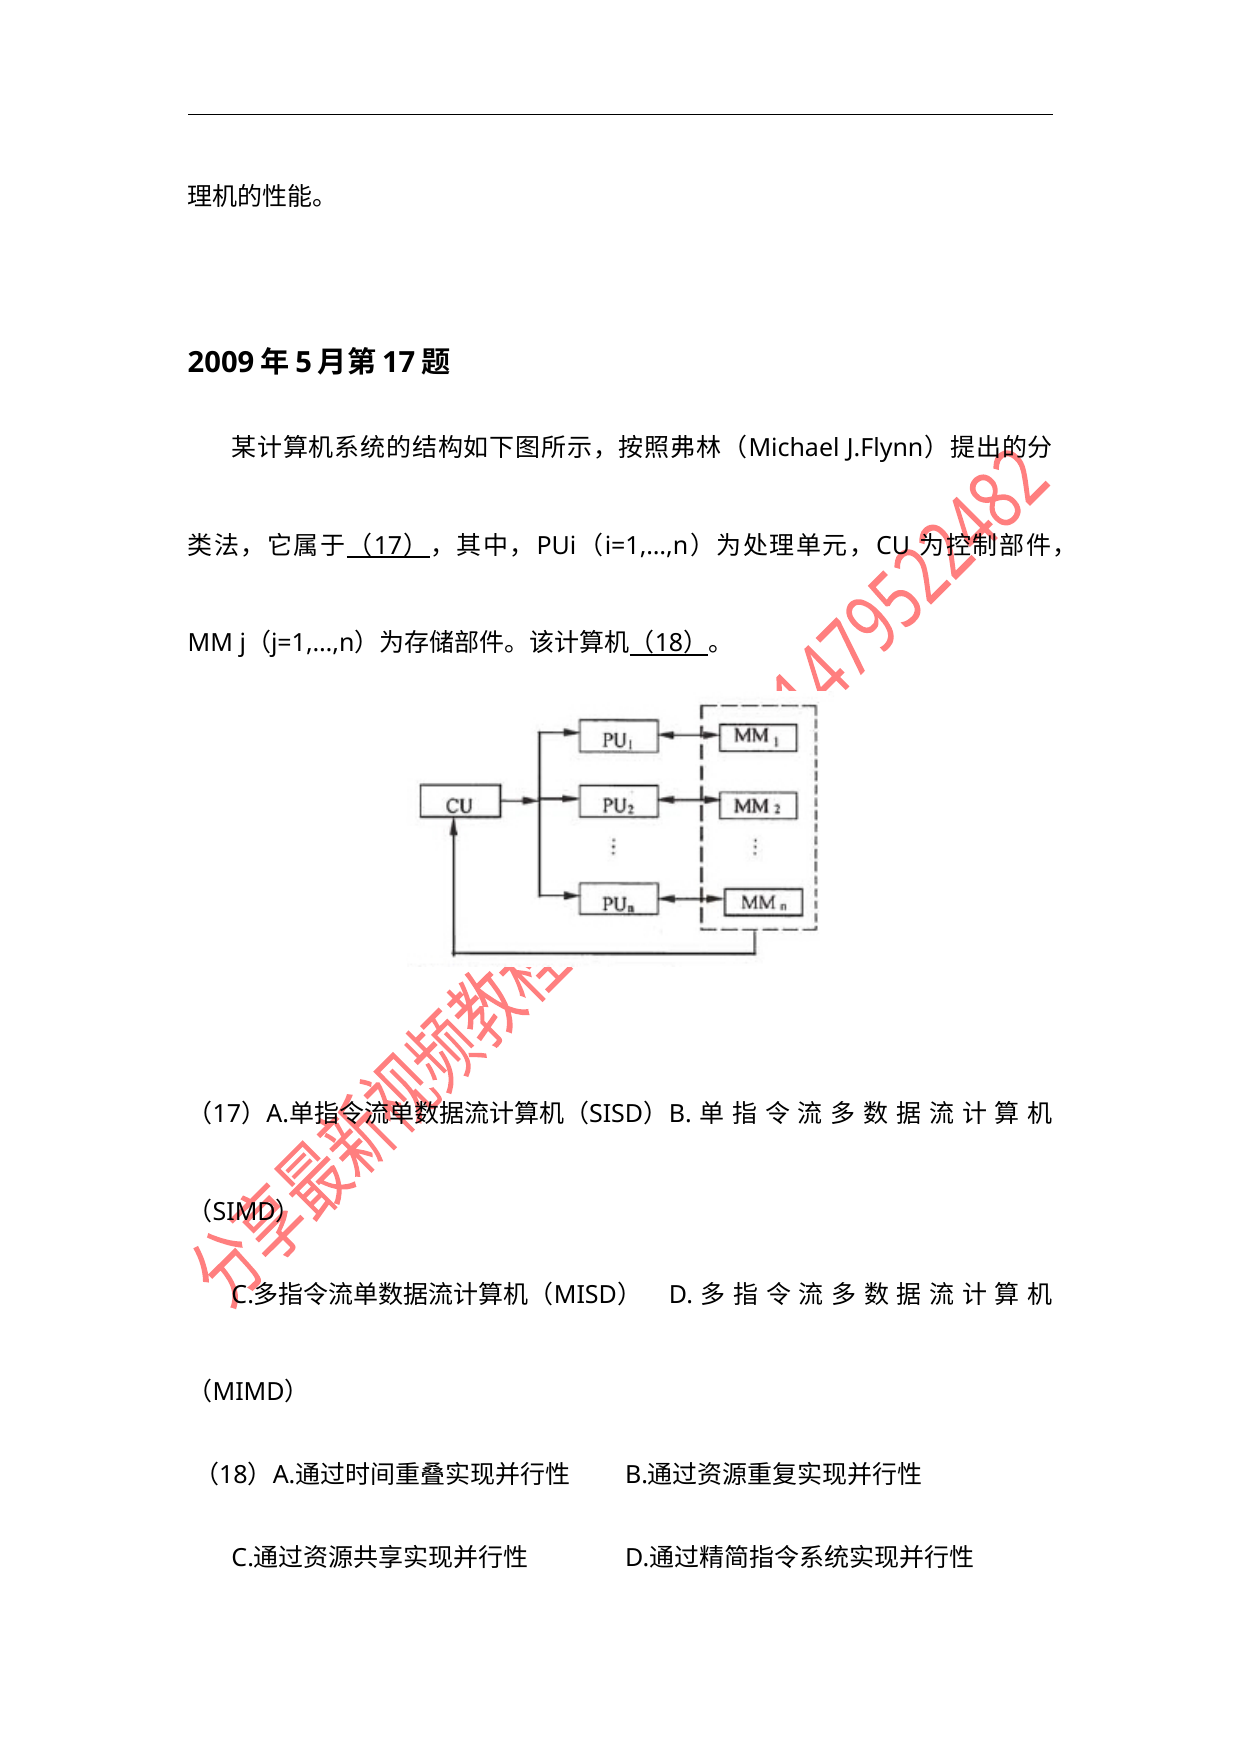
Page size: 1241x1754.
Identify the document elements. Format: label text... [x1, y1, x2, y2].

text C.通过资源共享实现并行性 D.通过精简指令系统实现并行性 [187, 1523, 1053, 1588]
picture [406, 691, 835, 967]
text （17）A.单指令流单数据流计算机（SISD） B.单指令流多数据流计算机（SIMD） [187, 1079, 1053, 1242]
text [187, 162, 1053, 227]
text （18）A.通过时间重叠实现并行性 B.通过资源重复实现并行性 [187, 1440, 1053, 1505]
text C.多指令流单数据流计算机（MISD） D.多指令流多数据流计算机（MIMD） [187, 1260, 1053, 1422]
text 2009年5月第17题 [187, 327, 1053, 392]
text 某计算机系统的结构如下图所示，按照弗林（Michael J.Flynn）提出的分类法，它属于（17），其中，PUi（i=1,…,n）为处理单元，CU 为控制部件，MM j（j=1,…,n）为存储部件。该计算机（18）。 [187, 413, 1053, 673]
